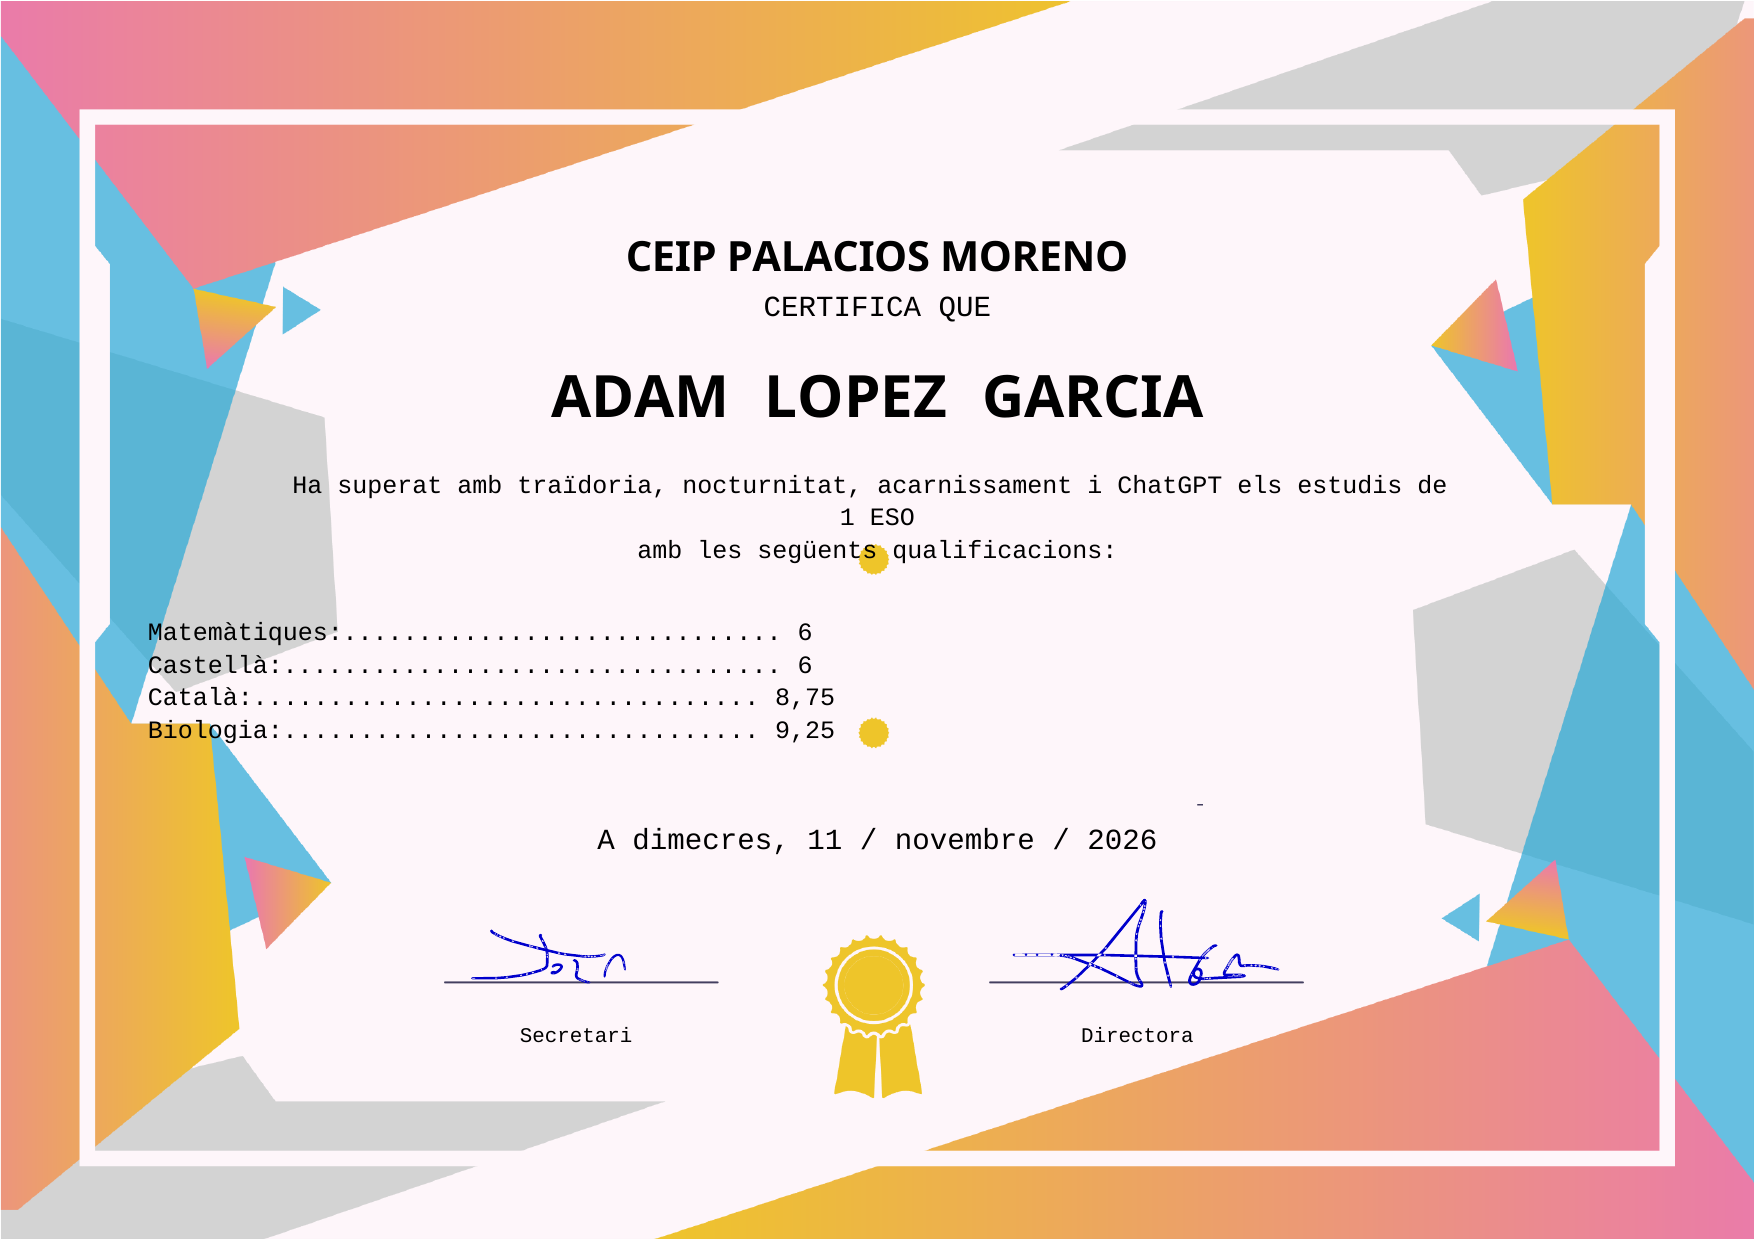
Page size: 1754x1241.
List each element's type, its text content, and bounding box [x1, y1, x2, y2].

title ADAM LOPEZ GARCIA [148, 355, 1606, 435]
text Ha superat amb traïdoria, nocturnitat, acarnissament i ChatGPT els estudis de 1 ESO amb les següents qualificacions: [148, 472, 1606, 566]
text Matemàtiques: 6 [148, 620, 1606, 648]
text Castellà: 6 [148, 652, 1606, 681]
text A dijous, 9 / novembre / 2023 [148, 825, 1606, 858]
subtitle CEIP Palacios Moreno [148, 227, 1606, 284]
text Català: 8,75 [148, 685, 1606, 713]
picture [0, 1, 1754, 1239]
subtitle certifica que [148, 292, 1606, 325]
text Secretari Directora [148, 1025, 1606, 1049]
text Biologia: 9,25 [148, 717, 1606, 746]
